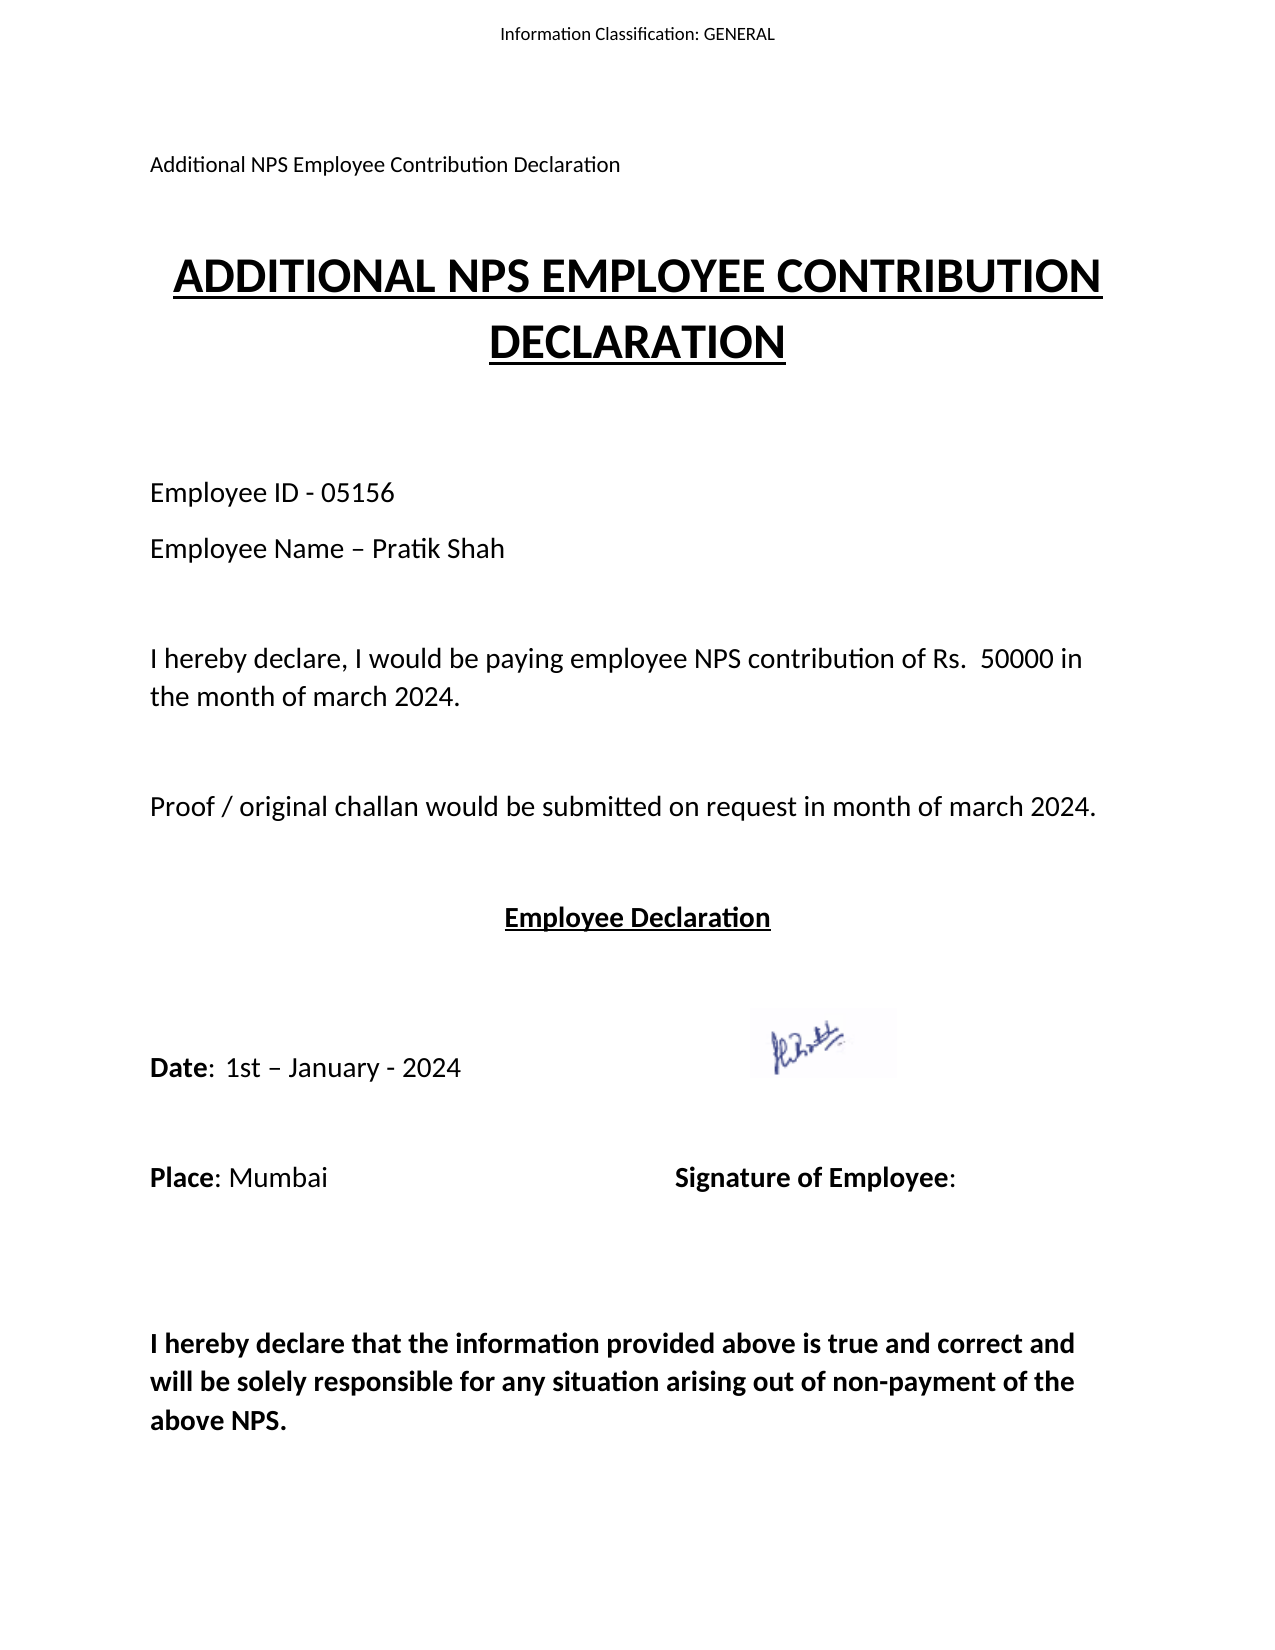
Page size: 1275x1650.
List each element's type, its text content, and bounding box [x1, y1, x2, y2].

text Employee Name – Pratik Shah [150, 530, 1125, 565]
text Proof / original challan would be submitted on request in month of march 2024. [150, 788, 1125, 824]
text Additional NPS Employee Contribution Declaration [150, 150, 1125, 178]
text I hereby declare, I would be paying employee NPS contribution of Rs. 50000 in the month of march 2024. [150, 640, 1125, 714]
text Date: 1st – January - 2024 [150, 1009, 1125, 1085]
text Employee Declaration [150, 899, 1125, 934]
text I hereby declare that the information provided above is true and correct and will be solely responsible for any situation arising out of non-payment of the above NPS. [150, 1325, 1125, 1437]
text Employee ID - 05156 [150, 474, 1125, 510]
text Place: Mumbai Signature of Employee: [150, 1159, 1125, 1195]
picture [750, 1008, 897, 1078]
text ADDITIONAL NPS EMPLOYEE CONTRIBUTION DECLARATION [150, 244, 1125, 371]
